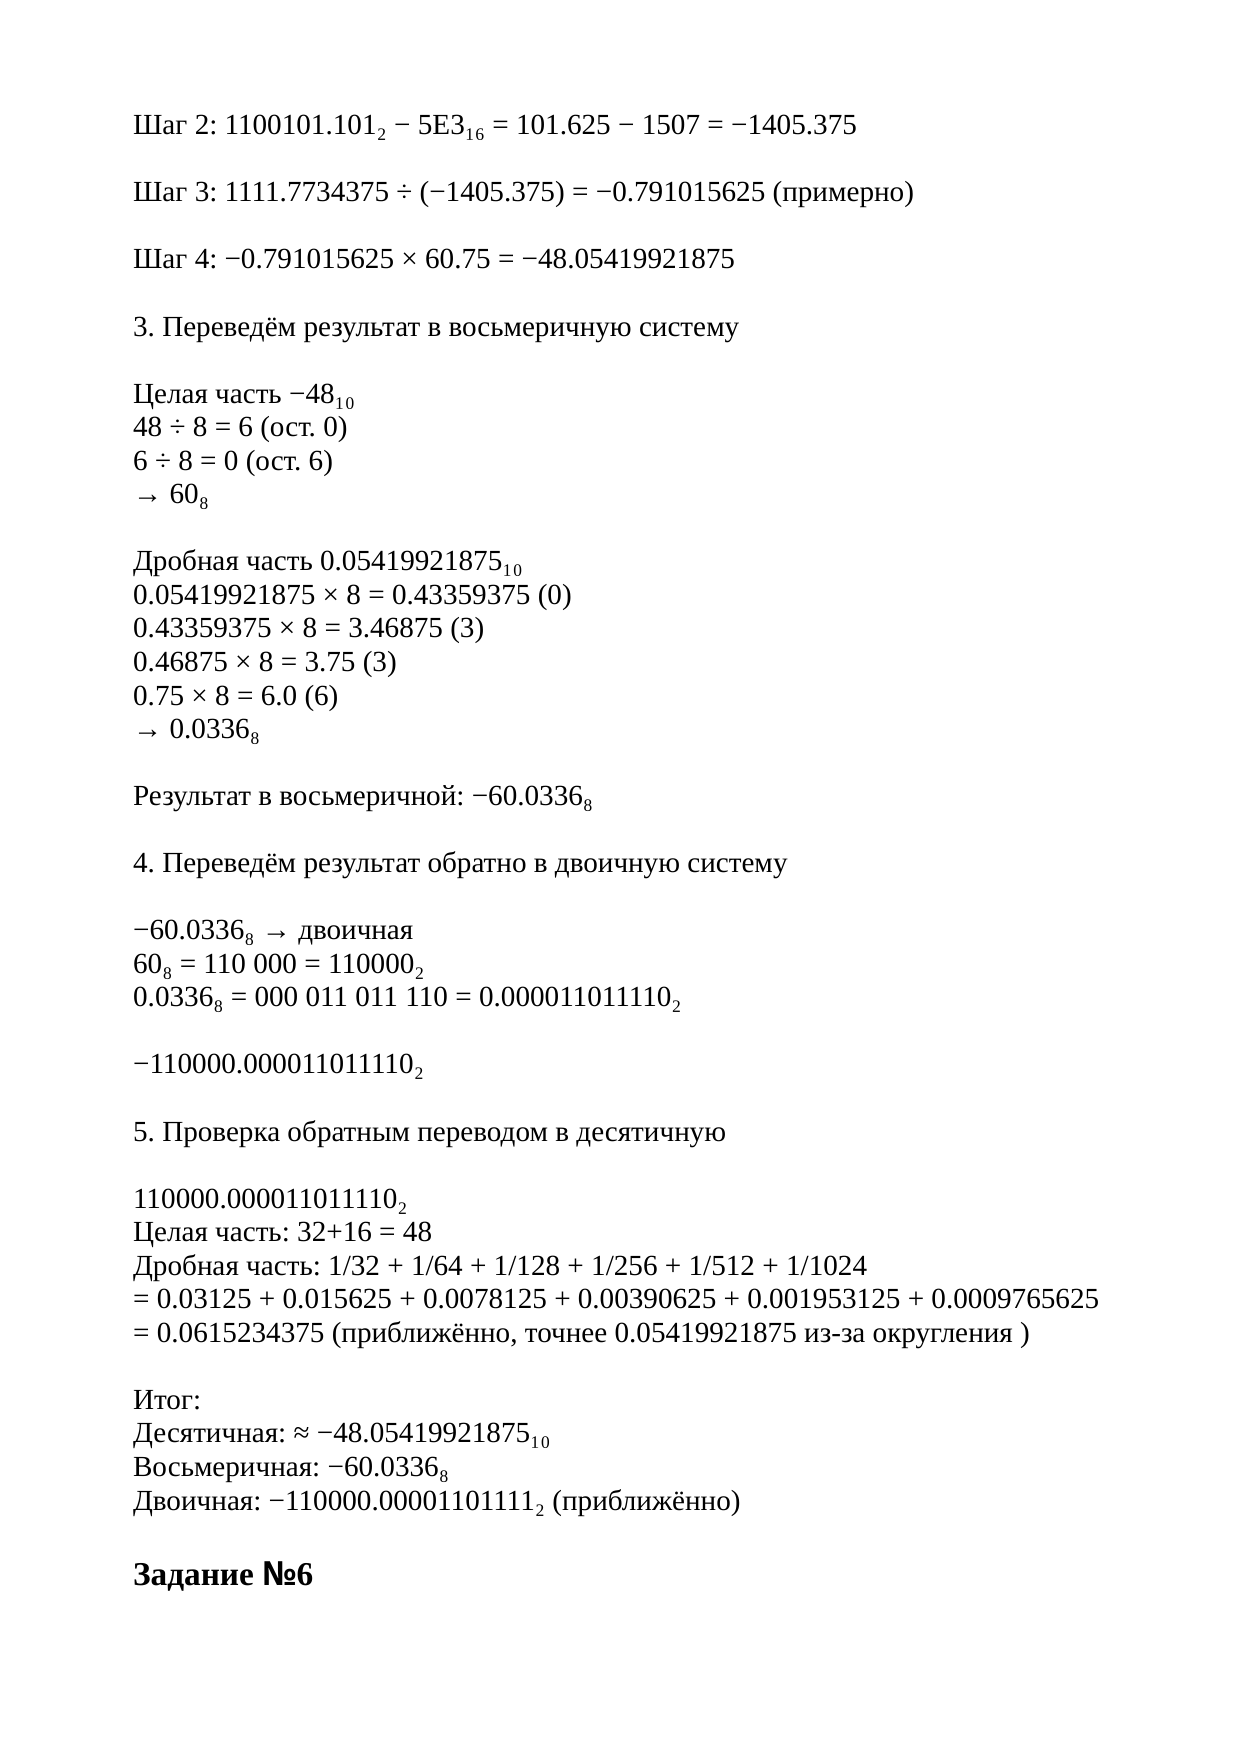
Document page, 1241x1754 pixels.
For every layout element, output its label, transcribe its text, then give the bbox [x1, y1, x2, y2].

text 4. Переведём результат обратно в двоичную систему [133, 845, 1152, 879]
text 0.46875 × 8 = 3.75 (3) [133, 644, 1152, 678]
text 0.0336₈ = 000 011 011 110 = 0.000011011110₂ [133, 979, 1152, 1013]
text 0.75 × 8 = 6.0 (6) [133, 678, 1152, 711]
text Итог: [133, 1382, 1152, 1416]
text 0.43359375 × 8 = 3.46875 (3) [133, 611, 1152, 644]
text Шаг 2: 1100101.101₂ − 5E3₁₆ = 101.625 − 1507 = −1405.375 [133, 107, 1152, 141]
text Дробная часть: 1/32 + 1/64 + 1/128 + 1/256 + 1/512 + 1/1024 [133, 1248, 1152, 1281]
text 0.05419921875 × 8 = 0.43359375 (0) [133, 577, 1152, 611]
text Шаг 4: −0.791015625 × 60.75 = −48.05419921875 [133, 242, 1152, 275]
text 6 ÷ 8 = 0 (ост. 6) [133, 443, 1152, 476]
text → 60₈ [133, 476, 1152, 510]
text Результат в восьмеричной: −60.0336₈ [133, 778, 1152, 812]
text 3. Переведём результат в восьмеричную систему [133, 309, 1152, 342]
text Дробная часть 0.05419921875₁₀ [133, 543, 1152, 577]
text → 0.0336₈ [133, 711, 1152, 745]
text 48 ÷ 8 = 6 (ост. 0) [133, 409, 1152, 443]
text 60₈ = 110 000 = 110000₂ [133, 946, 1152, 979]
text Целая часть: 32+16 = 48 [133, 1214, 1152, 1248]
text 5. Проверка обратным переводом в десятичную [133, 1114, 1152, 1147]
text Задание №6 [133, 1550, 1152, 1595]
text Шаг 3: 1111.7734375 ÷ (−1405.375) = −0.791015625 (примерно) [133, 174, 1152, 208]
text Целая часть −48₁₀ [133, 376, 1152, 409]
text = 0.03125 + 0.015625 + 0.0078125 + 0.00390625 + 0.001953125 + 0.0009765625 [133, 1281, 1152, 1315]
text = 0.0615234375 (приближённо, точнее 0.05419921875 из-за округления ) [133, 1315, 1152, 1348]
text 110000.000011011110₂ [133, 1181, 1152, 1214]
text Двоичная: −110000.00001101111₂ (приближённо) [133, 1483, 1152, 1516]
text −60.0336₈ → двоичная [133, 912, 1152, 946]
text Десятичная: ≈ −48.05419921875₁₀ [133, 1416, 1152, 1449]
text −110000.000011011110₂ [133, 1047, 1152, 1080]
text Восьмеричная: −60.0336₈ [133, 1449, 1152, 1483]
